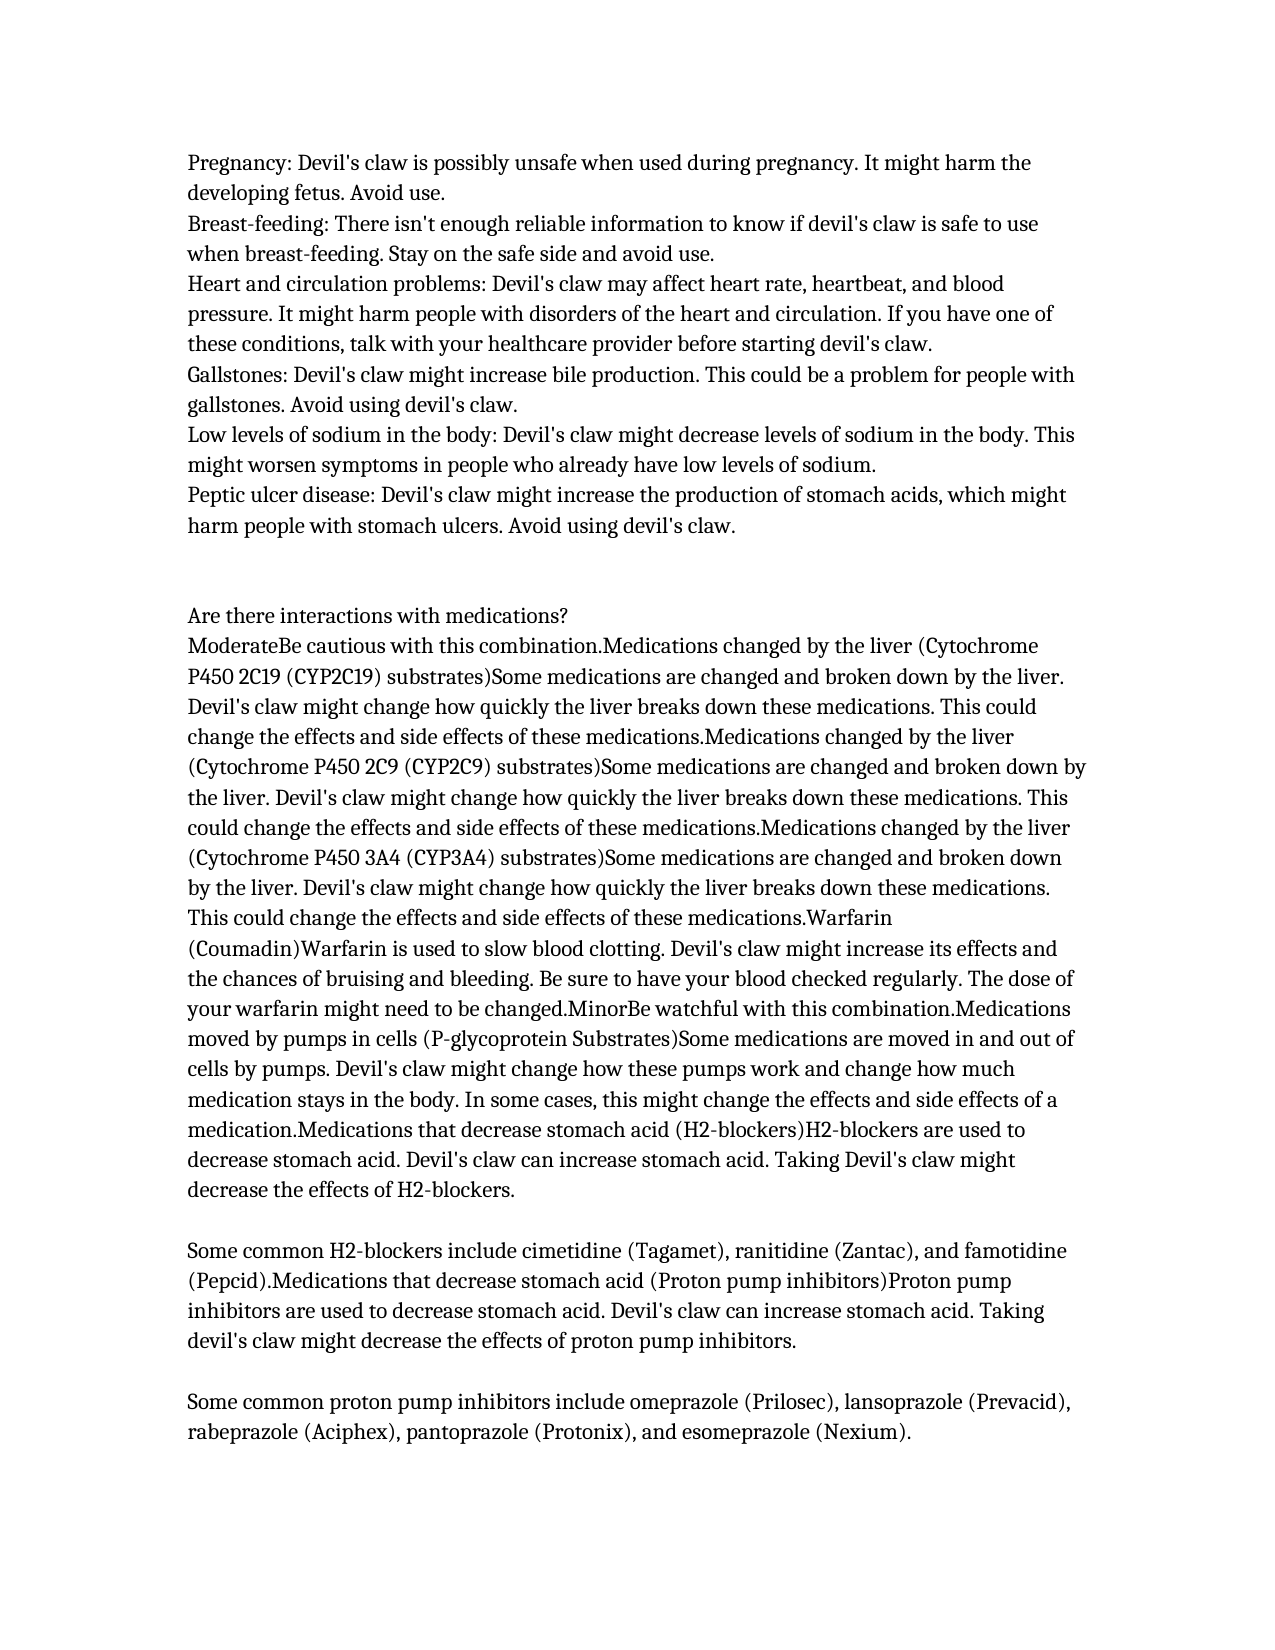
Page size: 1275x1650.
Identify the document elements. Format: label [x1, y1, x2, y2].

text [187, 150, 1087, 1475]
